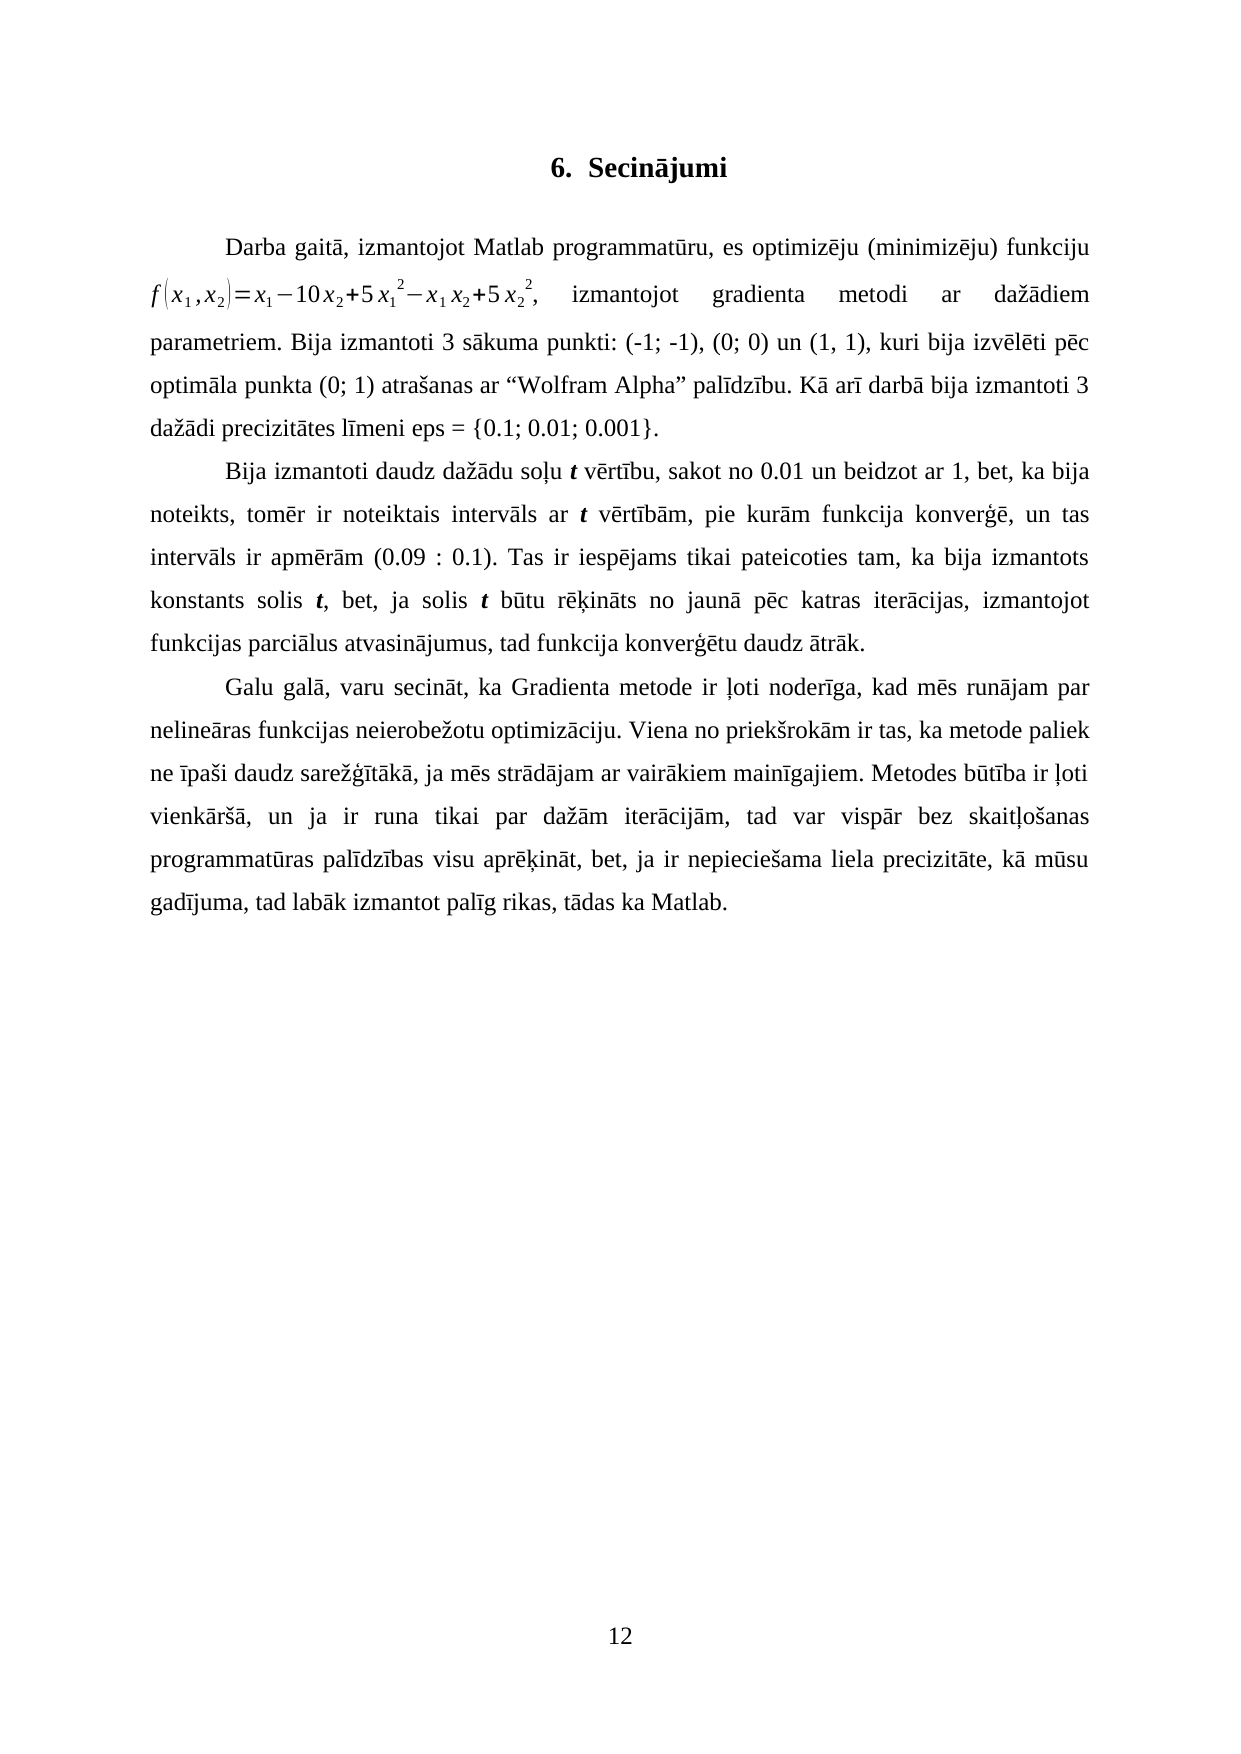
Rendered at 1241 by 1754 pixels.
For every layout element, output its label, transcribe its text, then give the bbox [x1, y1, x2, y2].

subtitle Secinājumi [187, 150, 1090, 183]
text Galu galā, varu secināt, ka Gradienta metode ir ļoti noderīga, kad mēs runājam par nelineāras funkcijas neierobežotu optimizāciju. Viena no priekšrokām ir tas, ka metode paliek ne īpaši daudz sarežģītākā, ja mēs strādājam ar vairākiem mainīgajiem. Metodes būtība ir ļoti vienkāršā, un ja ir runa tikai par dažām iterācijām, tad var vispār bez skaitļošanas programmatūras palīdzības visu aprēķināt, bet, ja ir nepieciešama liela precizitāte, kā mūsu gadījuma, tad labāk izmantot palīg rikas, tādas ka Matlab. [150, 672, 1090, 916]
text Darba gaitā, izmantojot Matlab programmatūru, es optimizēju (minimizēju) funkciju , izmantojot gradienta metodi ar dažādiem parametriem. Bija izmantoti 3 sākuma punkti: (-1; -1), (0; 0) un (1, 1), kuri bija izvēlēti pēc optimāla punkta (0; 1) atrašanas ar “Wolfram Alpha” palīdzību. Kā arī darbā bija izmantoti 3 dažādi precizitātes līmeni eps = {0.1; 0.01; 0.001}. [150, 232, 1090, 442]
text Bija izmantoti daudz dažādu soļu t vērtību, sakot no 0.01 un beidzot ar 1, bet, ka bija noteikts, tomēr ir noteiktais intervāls ar t vērtībām, pie kurām funkcija konverģē, un tas intervāls ir apmērām (0.09 : 0.1). Tas ir iespējams tikai pateicoties tam, ka bija izmantots konstants solis t, bet, ja solis t būtu rēķināts no jaunā pēc katras iterācijas, izmantojot funkcijas parciālus atvasinājumus, tad funkcija konverģētu daudz ātrāk. [150, 456, 1090, 657]
